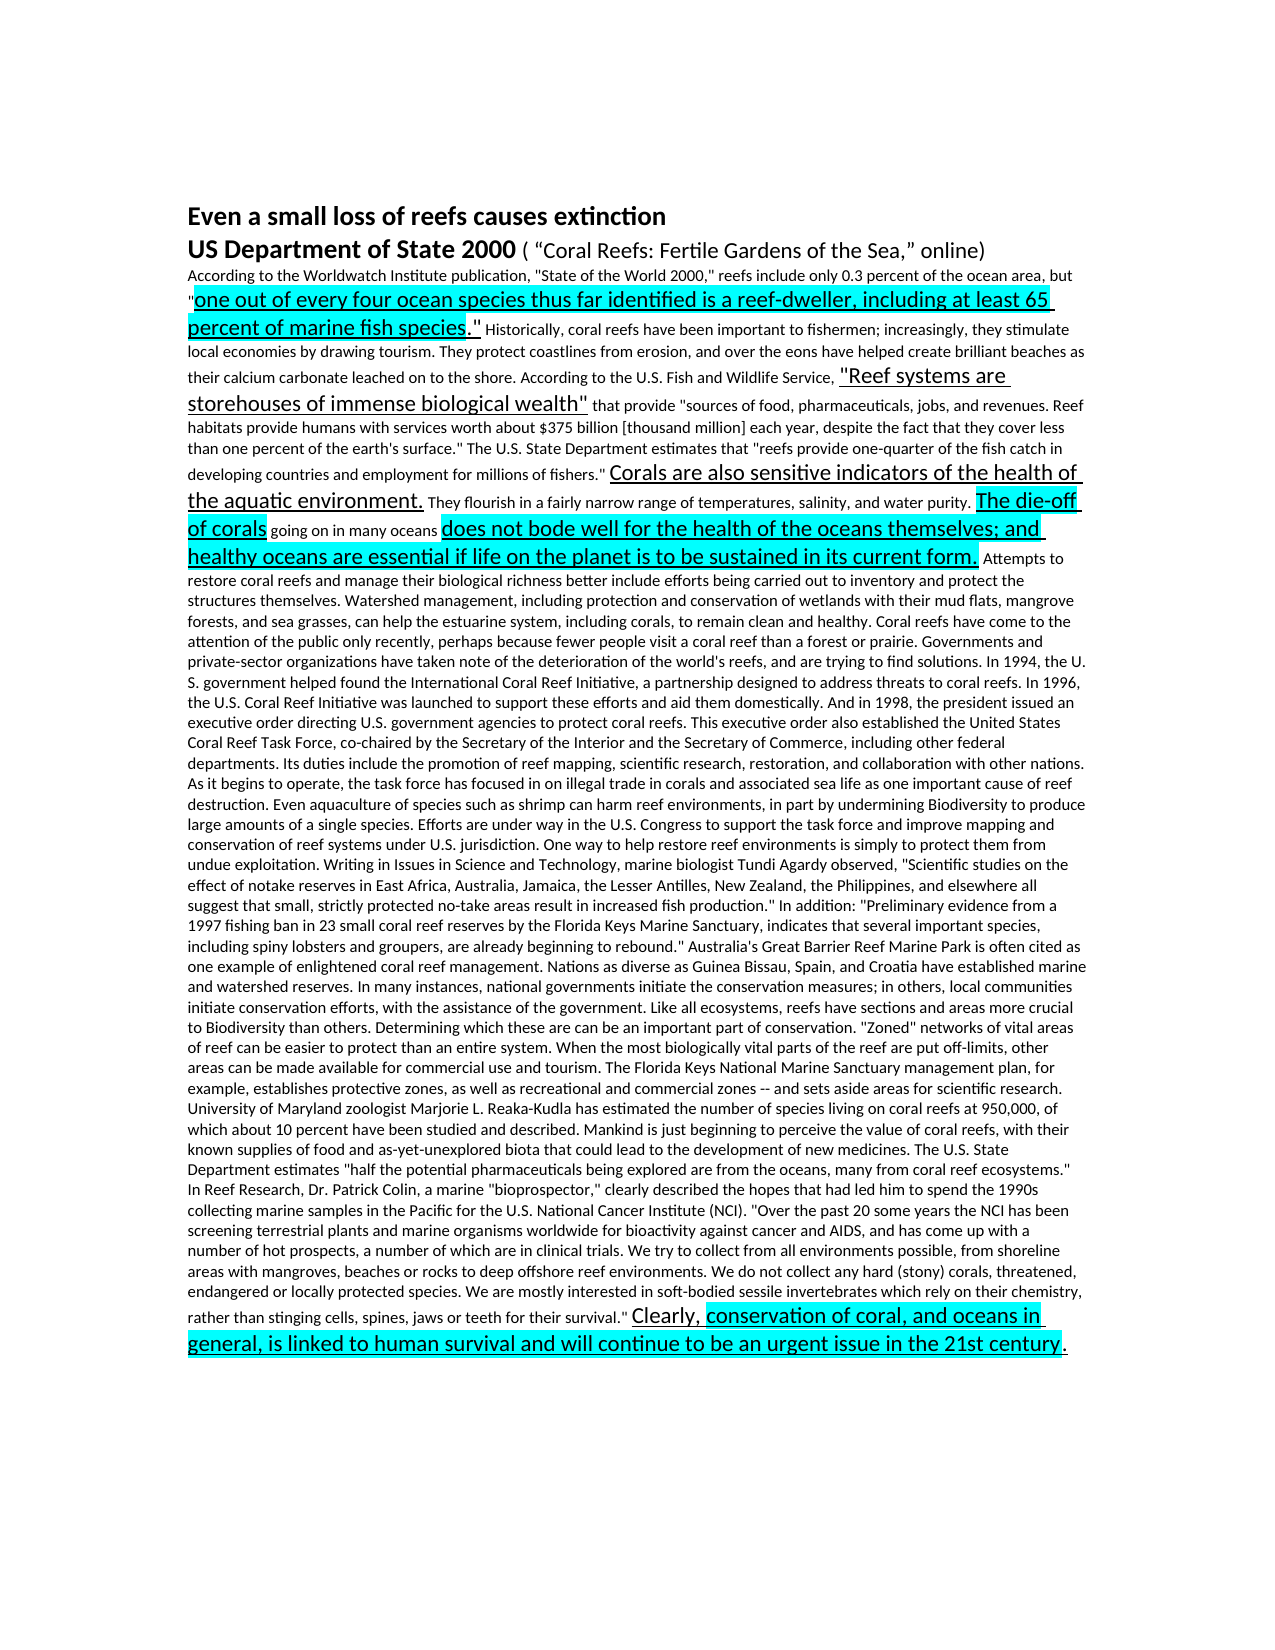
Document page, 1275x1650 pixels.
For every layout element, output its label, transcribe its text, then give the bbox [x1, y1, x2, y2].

subtitle Even a small loss of reefs causes extinction [187, 199, 1087, 232]
text According to the Worldwatch Institute publication, "State of the World 2000," reefs include only 0.3 percent of the ocean area, but "one out of every four ocean species thus far identified is a reef-dweller, including at least 65 percent of marine fish species." Historically, coral reefs have been important to fishermen; increasingly, they stimulate local economies by drawing tourism. They protect coastlines from erosion, and over the eons have helped create brilliant beaches as their calcium carbonate leached on to the shore. According to the U.S. Fish and Wildlife Service, "Reef systems are storehouses of immense biological wealth" that provide "sources of food, pharmaceuticals, jobs, and revenues. Reef habitats provide humans with services worth about $375 billion [thousand million] each year, despite the fact that they cover less than one percent of the earth's surface." The U.S. State Department estimates that "reefs provide one-quarter of the fish catch in developing countries and employment for millions of fishers." Corals are also sensitive indicators of the health of the aquatic environment. They flourish in a fairly narrow range of temperatures, salinity, and water purity. The die-off of corals going on in many oceans does not bode well for the health of the oceans themselves; and healthy oceans are essential if life on the planet is to be sustained in its current form. Attempts to restore coral reefs and manage their biological richness better include efforts being carried out to inventory and protect the structures themselves. Watershed management, including protection and conservation of wetlands with their mud flats, mangrove forests, and sea grasses, can help the estuarine system, including corals, to remain clean and healthy. Coral reefs have come to the attention of the public only recently, perhaps because fewer people visit a coral reef than a forest or prairie. Governments and private-sector organizations have taken note of the deterioration of the world's reefs, and are trying to find solutions. In 1994, the U. S. government helped found the International Coral Reef Initiative, a partnership designed to address threats to coral reefs. In 1996, the U.S. Coral Reef Initiative was launched to support these efforts and aid them domestically. And in 1998, the president issued an executive order directing U.S. government agencies to protect coral reefs. This executive order also established the United States Coral Reef Task Force, co-chaired by the Secretary of the Interior and the Secretary of Commerce, including other federal departments. Its duties include the promotion of reef mapping, scientific research, restoration, and collaboration with other nations. As it begins to operate, the task force has focused in on illegal trade in corals and associated sea life as one important cause of reef destruction. Even aquaculture of species such as shrimp can harm reef environments, in part by undermining Biodiversity to produce large amounts of a single species. Efforts are under way in the U.S. Congress to support the task force and improve mapping and conservation of reef systems under U.S. jurisdiction. One way to help restore reef environments is simply to protect them from undue exploitation. Writing in Issues in Science and Technology, marine biologist Tundi Agardy observed, "Scientific studies on the effect of notake reserves in East Africa, Australia, Jamaica, the Lesser Antilles, New Zealand, the Philippines, and elsewhere all suggest that small, strictly protected no-take areas result in increased fish production." In addition: "Preliminary evidence from a 1997 fishing ban in 23 small coral reef reserves by the Florida Keys Marine Sanctuary, indicates that several important species, including spiny lobsters and groupers, are already beginning to rebound." Australia's Great Barrier Reef Marine Park is often cited as one example of enlightened coral reef management. Nations as diverse as Guinea Bissau, Spain, and Croatia have established marine and watershed reserves. In many instances, national governments initiate the conservation measures; in others, local communities initiate conservation efforts, with the assistance of the government. Like all ecosystems, reefs have sections and areas more crucial to Biodiversity than others. Determining which these are can be an important part of conservation. "Zoned" networks of vital areas of reef can be easier to protect than an entire system. When the most biologically vital parts of the reef are put off-limits, other areas can be made available for commercial use and tourism. The Florida Keys National Marine Sanctuary management plan, for example, establishes protective zones, as well as recreational and commercial zones -- and sets aside areas for scientific research. University of Maryland zoologist Marjorie L. Reaka-Kudla has estimated the number of species living on coral reefs at 950,000, of which about 10 percent have been studied and described. Mankind is just beginning to perceive the value of coral reefs, with their known supplies of food and as-yet-unexplored biota that could lead to the development of new medicines. The U.S. State Department estimates "half the potential pharmaceuticals being explored are from the oceans, many from coral reef ecosystems." In Reef Research, Dr. Patrick Colin, a marine "bioprospector," clearly described the hopes that had led him to spend the 1990s collecting marine samples in the Pacific for the U.S. National Cancer Institute (NCI). "Over the past 20 some years the NCI has been screening terrestrial plants and marine organisms worldwide for bioactivity against cancer and AIDS, and has come up with a number of hot prospects, a number of which are in clinical trials. We try to collect from all environments possible, from shoreline areas with mangroves, beaches or rocks to deep offshore reef environments. We do not collect any hard (stony) corals, threatened, endangered or locally protected species. We are mostly interested in soft-bodied sessile invertebrates which rely on their chemistry, rather than stinging cells, spines, jaws or teeth for their survival." Clearly, conservation of coral, and oceans in general, is linked to human survival and will continue to be an urgent issue in the 21st century. [187, 265, 1087, 1358]
text US Department of State 2000 ( “Coral Reefs: Fertile Gardens of the Sea,” online) [187, 232, 1087, 265]
